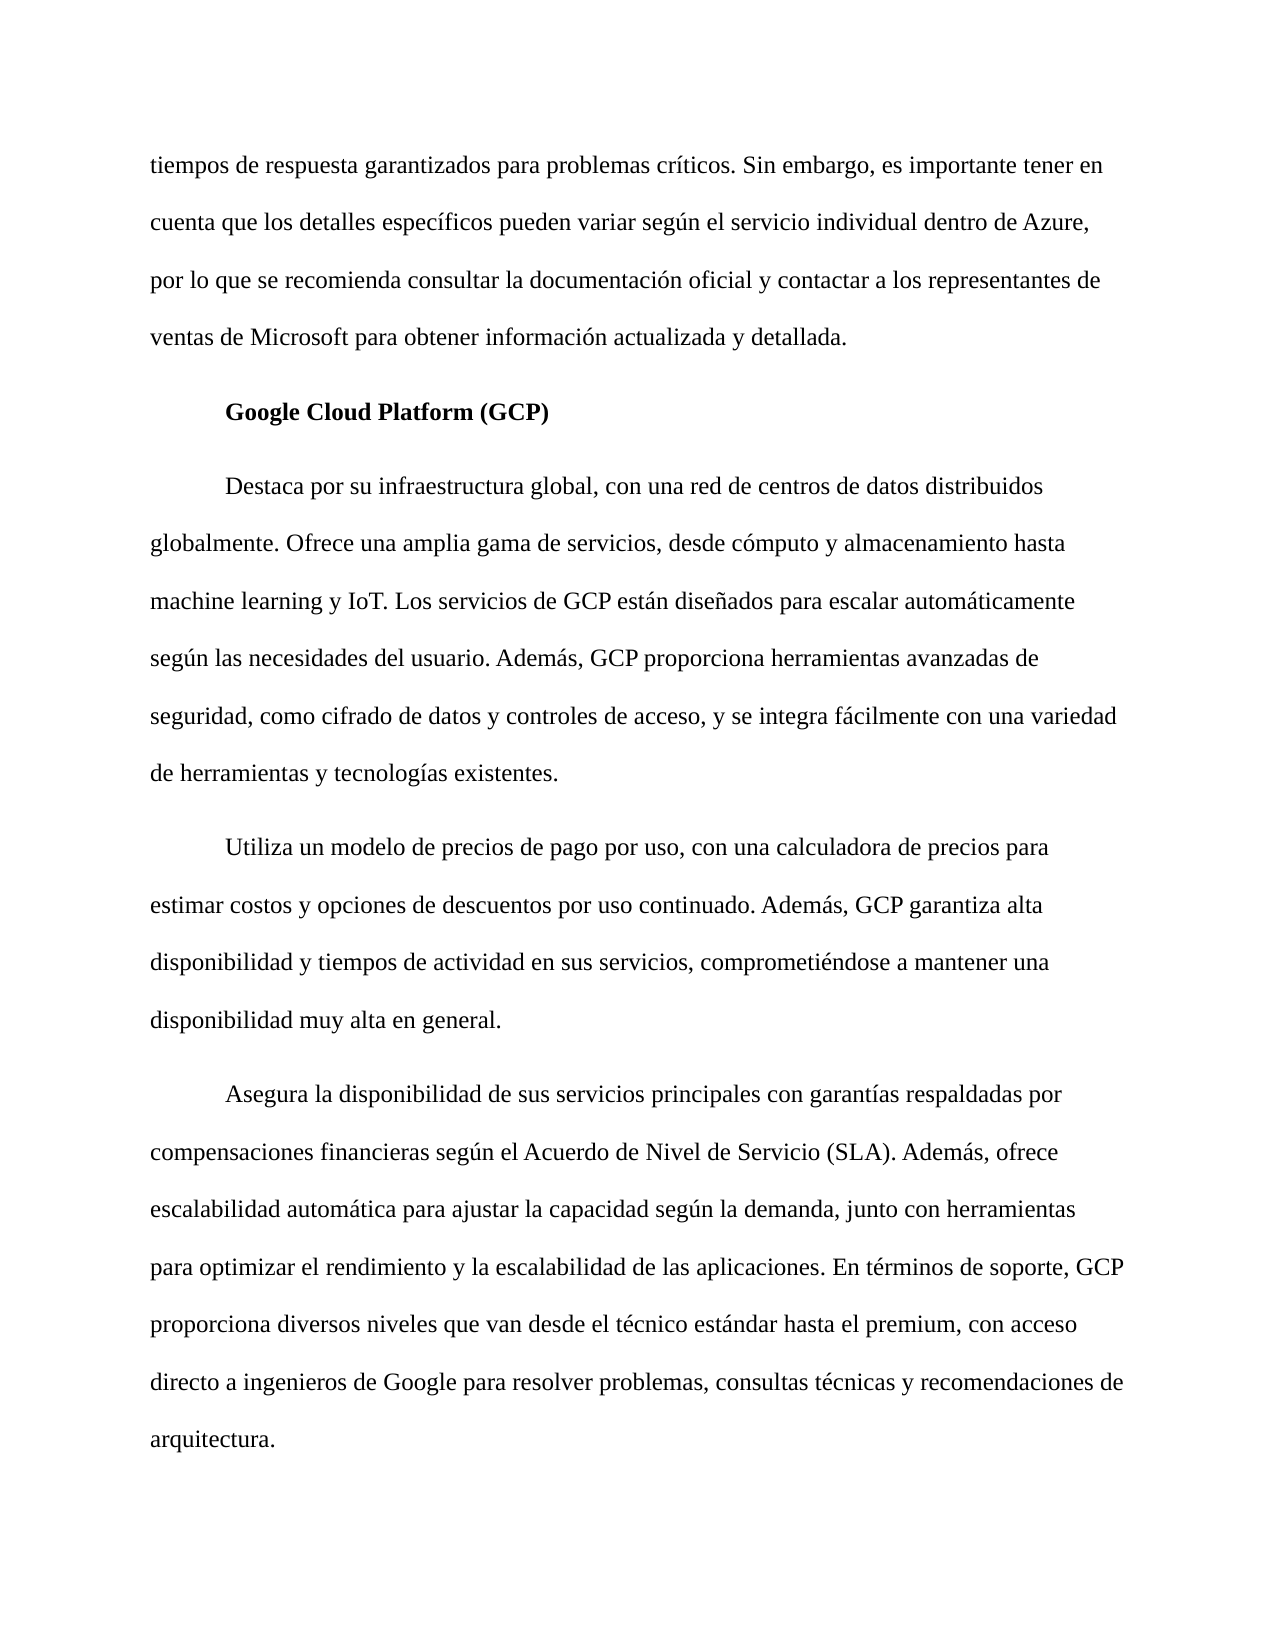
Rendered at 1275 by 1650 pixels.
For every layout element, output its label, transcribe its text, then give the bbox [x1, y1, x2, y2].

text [150, 150, 1125, 351]
text Asegura la disponibilidad de sus servicios principales con garantías respaldadas por compensaciones financieras según el Acuerdo de Nivel de Servicio (SLA). Además, ofrece escalabilidad automática para ajustar la capacidad según la demanda, junto con herramientas para optimizar el rendimiento y la escalabilidad de las aplicaciones. En términos de soporte, GCP proporciona diversos niveles que van desde el técnico estándar hasta el premium, con acceso directo a ingenieros de Google para resolver problemas, consultas técnicas y recomendaciones de arquitectura. [150, 1079, 1125, 1453]
text Google Cloud Platform (GCP) [150, 397, 1125, 425]
text Utiliza un modelo de precios de pago por uso, con una calculadora de precios para estimar costos y opciones de descuentos por uso continuado. Además, GCP garantiza alta disponibilidad y tiempos de actividad en sus servicios, comprometiéndose a mantener una disponibilidad muy alta en general. [150, 832, 1125, 1034]
text Destaca por su infraestructura global, con una red de centros de datos distribuidos globalmente. Ofrece una amplia gama de servicios, desde cómputo y almacenamiento hasta machine learning y IoT. Los servicios de GCP están diseñados para escalar automáticamente según las necesidades del usuario. Además, GCP proporciona herramientas avanzadas de seguridad, como cifrado de datos y controles de acceso, y se integra fácilmente con una variedad de herramientas y tecnologías existentes. [150, 471, 1125, 787]
